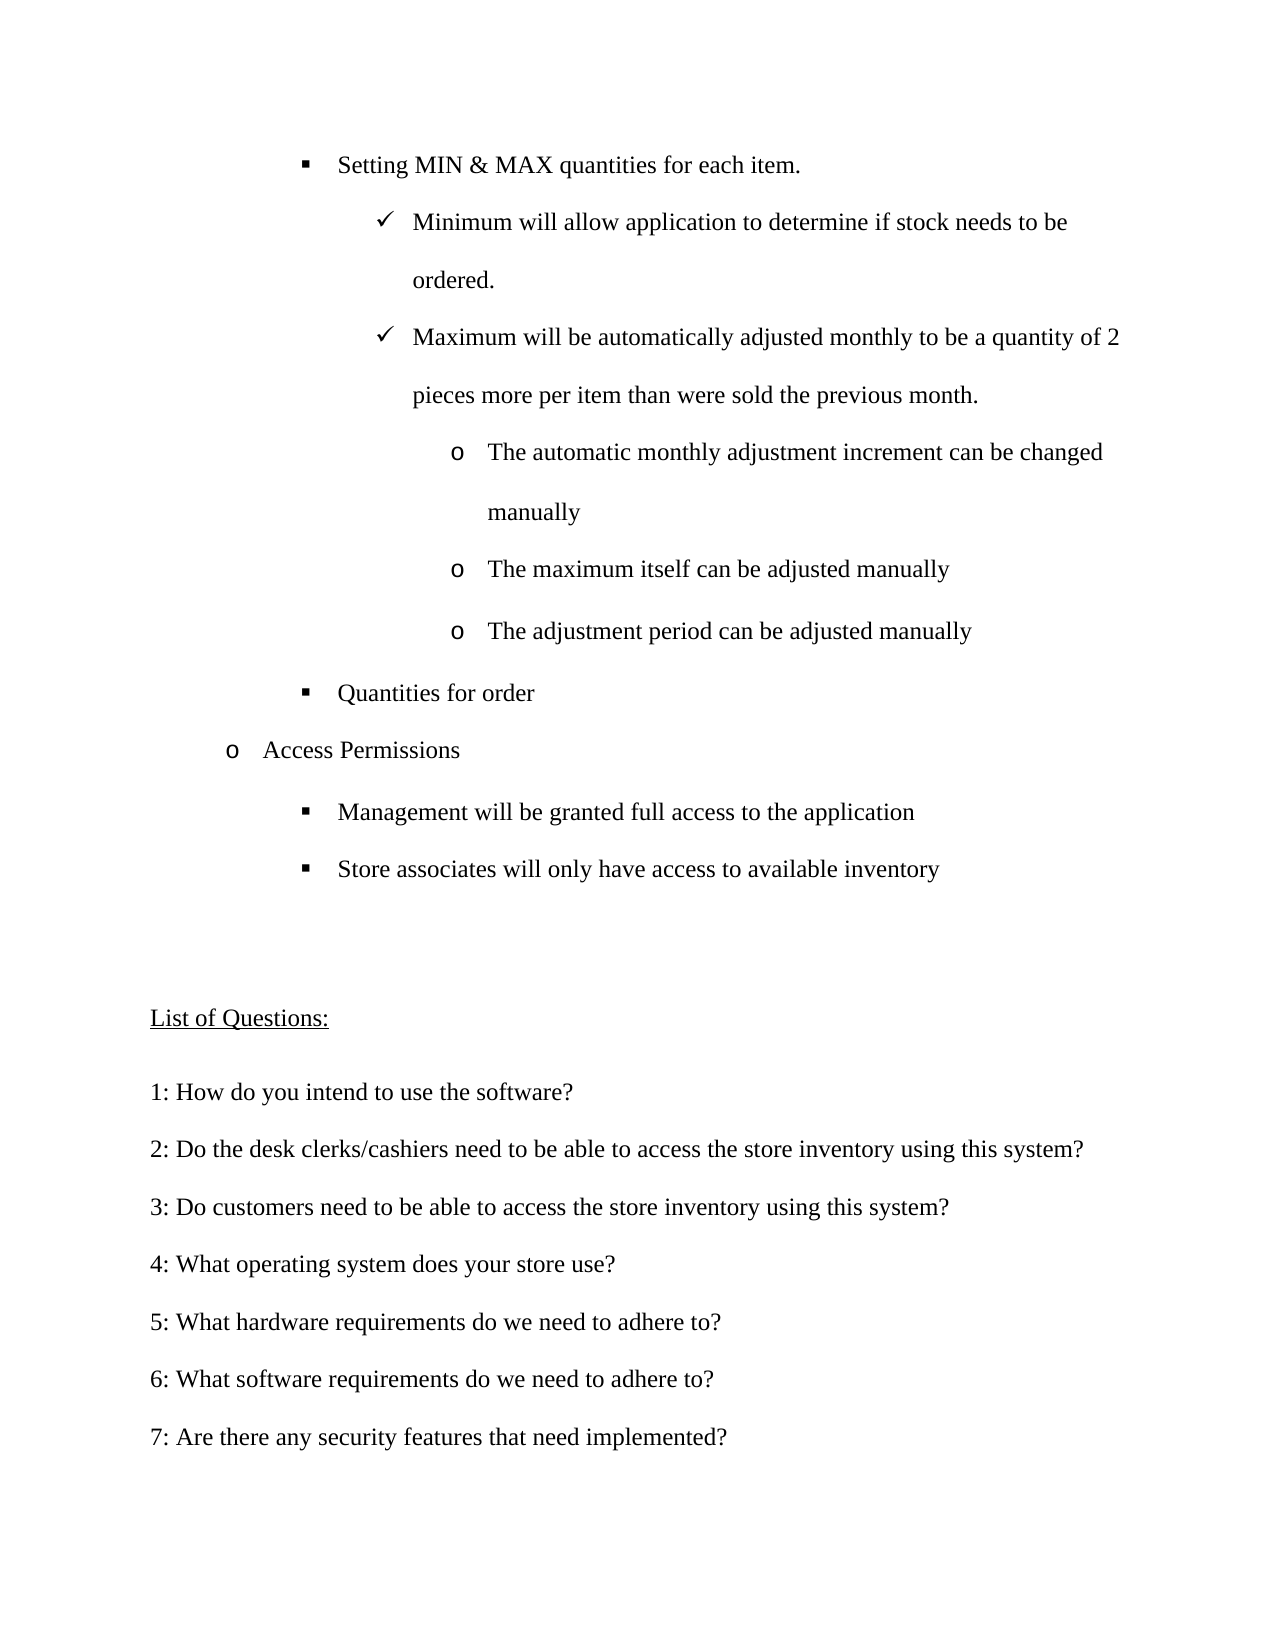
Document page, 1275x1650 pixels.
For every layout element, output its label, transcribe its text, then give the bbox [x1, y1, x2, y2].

text 7: Are there any security features that need implemented? [150, 1422, 1125, 1451]
list Setting MIN & MAX quantities for each item. [300, 150, 1125, 179]
text 2: Do the desk clerks/cashiers need to be able to access the store inventory using this system? [150, 1134, 1125, 1163]
text 1: How do you intend to use the software? [150, 1077, 1125, 1106]
list Management will be granted full access to the application [300, 797, 1125, 826]
text 3: Do customers need to be able to access the store inventory using this system? [150, 1192, 1125, 1221]
list Maximum will be automatically adjusted monthly to be a quantity of 2 pieces more per item than were sold the previous month. [375, 322, 1125, 409]
text List of Questions: [150, 1003, 1125, 1032]
text 5: What hardware requirements do we need to adhere to? [150, 1307, 1125, 1336]
list The automatic monthly adjustment increment can be changed manually [450, 437, 1125, 526]
list Quantities for order [300, 678, 1125, 707]
list The adjustment period can be adjusted manually [450, 616, 1125, 647]
list The maximum itself can be adjusted manually [450, 554, 1125, 585]
list Access Permissions [225, 735, 1125, 766]
list Store associates will only have access to available inventory [300, 854, 1125, 883]
text 4: What operating system does your store use? [150, 1249, 1125, 1278]
list Minimum will allow application to determine if stock needs to be ordered. [375, 207, 1125, 294]
text 6: What software requirements do we need to adhere to? [150, 1364, 1125, 1393]
